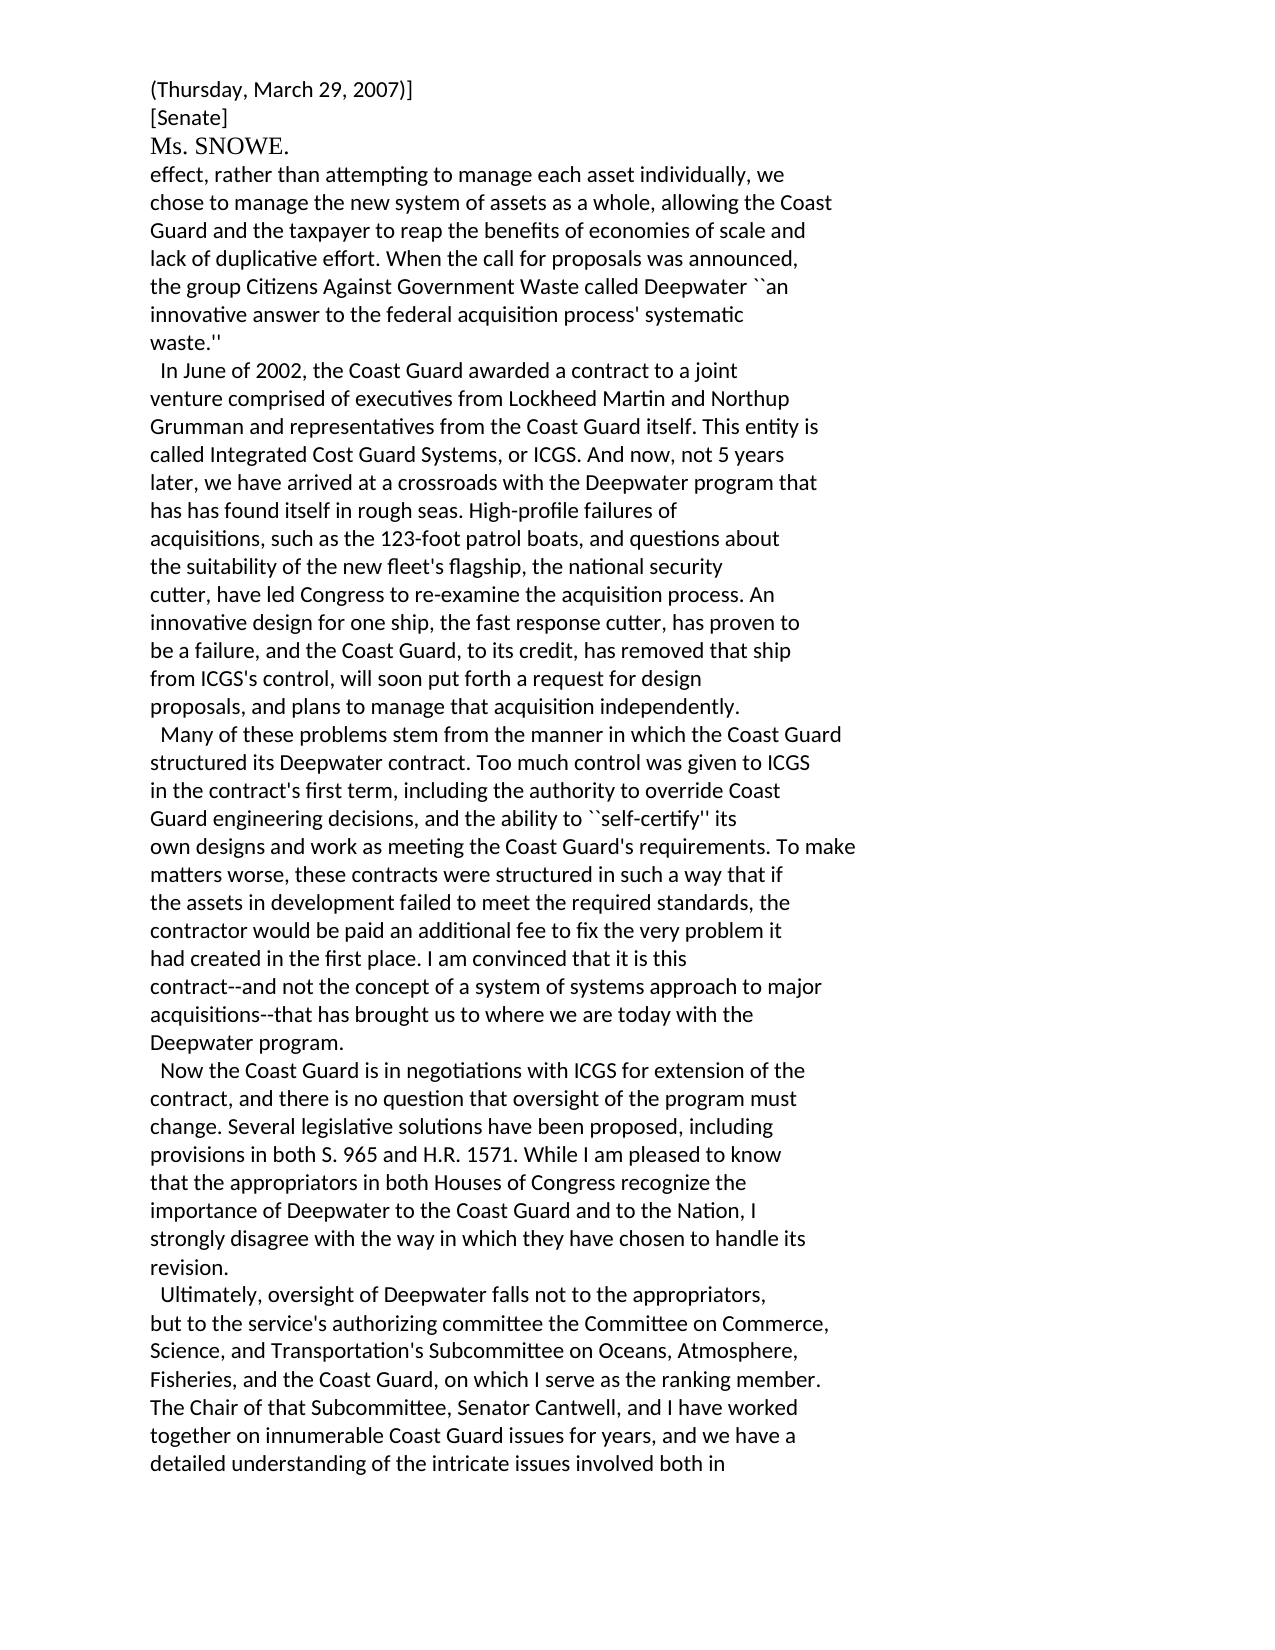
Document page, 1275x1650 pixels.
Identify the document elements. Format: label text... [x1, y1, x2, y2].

text Ultimately, oversight of Deepwater falls not to the appropriators, [150, 1281, 1125, 1309]
text detailed understanding of the intricate issues involved both in [150, 1449, 1125, 1477]
text Guard engineering decisions, and the ability to ``self-certify'' its [150, 804, 1125, 832]
text from ICGS's control, will soon put forth a request for design [150, 664, 1125, 692]
text Now the Coast Guard is in negotiations with ICGS for extension of the [150, 1056, 1125, 1084]
text together on innumerable Coast Guard issues for years, and we have a [150, 1421, 1125, 1449]
text change. Several legislative solutions have been proposed, including [150, 1112, 1125, 1141]
text contractor would be paid an additional fee to fix the very problem it [150, 916, 1125, 944]
text contract--and not the concept of a system of systems approach to major [150, 972, 1125, 1000]
text called Integrated Cost Guard Systems, or ICGS. And now, not 5 years [150, 440, 1125, 468]
text the suitability of the new fleet's flagship, the national security [150, 552, 1125, 580]
text acquisitions--that has brought us to where we are today with the [150, 1000, 1125, 1028]
text innovative answer to the federal acquisition process' systematic [150, 300, 1125, 328]
text but to the service's authorizing committee the Committee on Commerce, [150, 1309, 1125, 1337]
text Many of these problems stem from the manner in which the Coast Guard [150, 720, 1125, 748]
text in the contract's first term, including the authority to override Coast [150, 776, 1125, 804]
text innovative design for one ship, the fast response cutter, has proven to [150, 608, 1125, 636]
text chose to manage the new system of assets as a whole, allowing the Coast [150, 188, 1125, 216]
text has has found itself in rough seas. High-profile failures of [150, 496, 1125, 524]
text be a failure, and the Coast Guard, to its credit, has removed that ship [150, 636, 1125, 664]
text acquisitions, such as the 123-foot patrol boats, and questions about [150, 524, 1125, 552]
text venture comprised of executives from Lockheed Martin and Northup [150, 384, 1125, 412]
text effect, rather than attempting to manage each asset individually, we [150, 160, 1125, 188]
text own designs and work as meeting the Coast Guard's requirements. To make [150, 832, 1125, 860]
text that the appropriators in both Houses of Congress recognize the [150, 1168, 1125, 1197]
text revision. [150, 1253, 1125, 1281]
text proposals, and plans to manage that acquisition independently. [150, 692, 1125, 720]
text strongly disagree with the way in which they have chosen to handle its [150, 1224, 1125, 1253]
text cutter, have led Congress to re-examine the acquisition process. An [150, 580, 1125, 608]
text lack of duplicative effort. When the call for proposals was announced, [150, 244, 1125, 272]
text In June of 2002, the Coast Guard awarded a contract to a joint [150, 356, 1125, 384]
text importance of Deepwater to the Coast Guard and to the Nation, I [150, 1197, 1125, 1224]
text later, we have arrived at a crossroads with the Deepwater program that [150, 468, 1125, 496]
text Fisheries, and the Coast Guard, on which I serve as the ranking member. [150, 1365, 1125, 1393]
text the assets in development failed to meet the required standards, the [150, 888, 1125, 916]
text matters worse, these contracts were structured in such a way that if [150, 860, 1125, 888]
text structured its Deepwater contract. Too much control was given to ICGS [150, 748, 1125, 776]
text waste.'' [150, 328, 1125, 356]
text contract, and there is no question that oversight of the program must [150, 1084, 1125, 1112]
text had created in the first place. I am convinced that it is this [150, 944, 1125, 972]
text Deepwater program. [150, 1028, 1125, 1056]
text Guard and the taxpayer to reap the benefits of economies of scale and [150, 216, 1125, 244]
text Science, and Transportation's Subcommittee on Oceans, Atmosphere, [150, 1337, 1125, 1365]
text The Chair of that Subcommittee, Senator Cantwell, and I have worked [150, 1393, 1125, 1421]
text the group Citizens Against Government Waste called Deepwater ``an [150, 272, 1125, 300]
text Grumman and representatives from the Coast Guard itself. This entity is [150, 412, 1125, 440]
text provisions in both S. 965 and H.R. 1571. While I am pleased to know [150, 1141, 1125, 1168]
